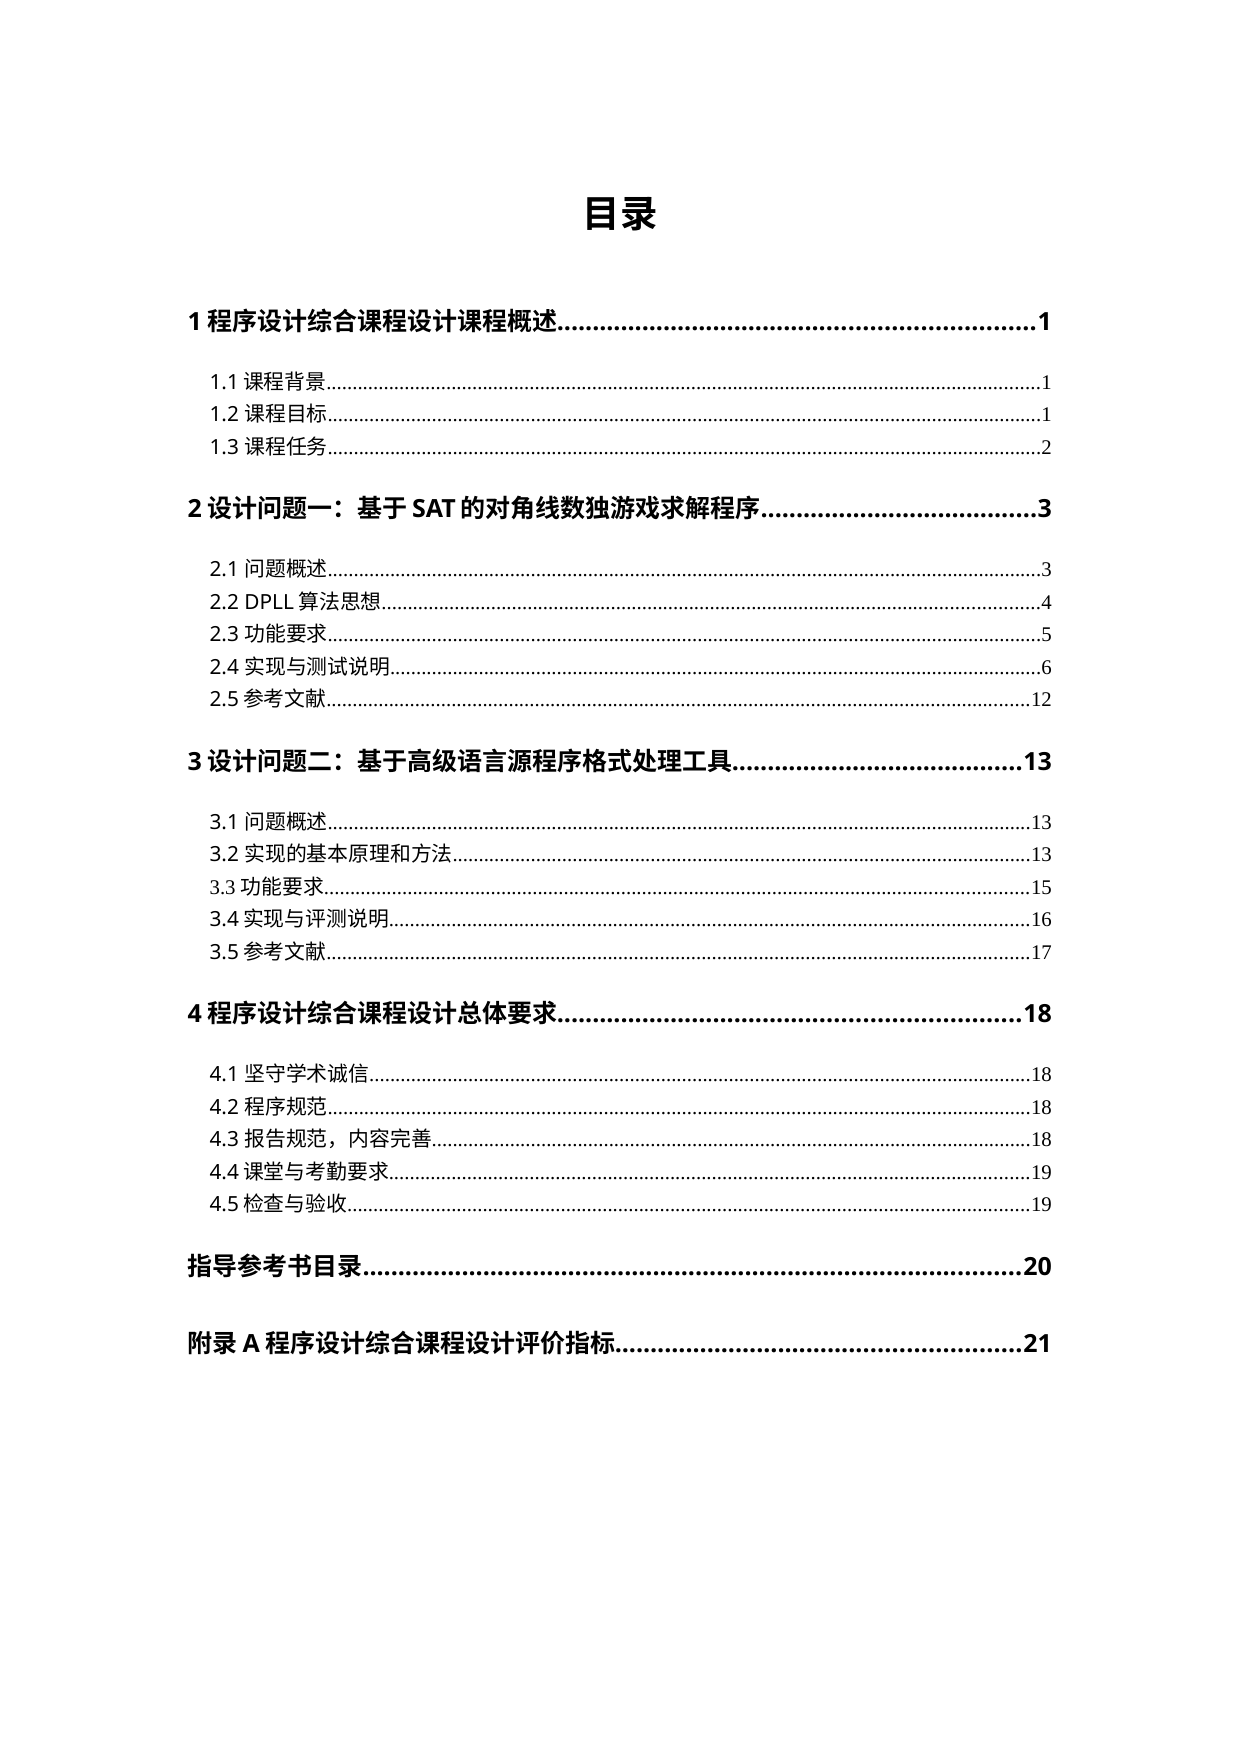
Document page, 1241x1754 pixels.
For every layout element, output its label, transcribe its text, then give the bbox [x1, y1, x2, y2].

text 3.3 功能要求 15 [209, 869, 1053, 902]
text 2.1 问题概述 3 [209, 552, 1053, 584]
text 2.3 功能要求 5 [209, 617, 1053, 649]
text 3.2 实现的基本原理和方法 13 [209, 837, 1053, 869]
text 目录 [187, 178, 1053, 243]
text 2.5参考文献 12 [209, 682, 1053, 714]
text 3.1 问题概述 13 [209, 804, 1053, 837]
text 3.4实现与评测说明 16 [209, 902, 1053, 934]
text 4.1 坚守学术诚信 18 [209, 1057, 1053, 1089]
text 1程序设计综合课程设计课程概述 1 [187, 287, 1053, 352]
text 1.2 课程目标 1 [209, 397, 1053, 429]
text 2设计问题一：基于SAT的对角线数独游戏求解程序 3 [187, 474, 1053, 539]
text 3设计问题二：基于高级语言源程序格式处理工具 13 [187, 727, 1053, 792]
text 附录A程序设计综合课程设计评价指标 21 [187, 1309, 1053, 1374]
text 1.3 课程任务 2 [209, 429, 1053, 462]
text 2.2 DPLL算法思想 4 [209, 584, 1053, 617]
text 4.2 程序规范 18 [209, 1089, 1053, 1122]
text 2.4 实现与测试说明 6 [209, 649, 1053, 682]
text 3.5参考文献 17 [209, 934, 1053, 967]
text 4程序设计综合课程设计总体要求 18 [187, 979, 1053, 1044]
text 4.3 报告规范，内容完善 18 [209, 1122, 1053, 1154]
text 指导参考书目录 20 [187, 1232, 1053, 1297]
text 1.1课程背景 1 [209, 364, 1053, 397]
text 4.4课堂与考勤要求 19 [209, 1154, 1053, 1187]
text 4.5检查与验收 19 [209, 1187, 1053, 1219]
